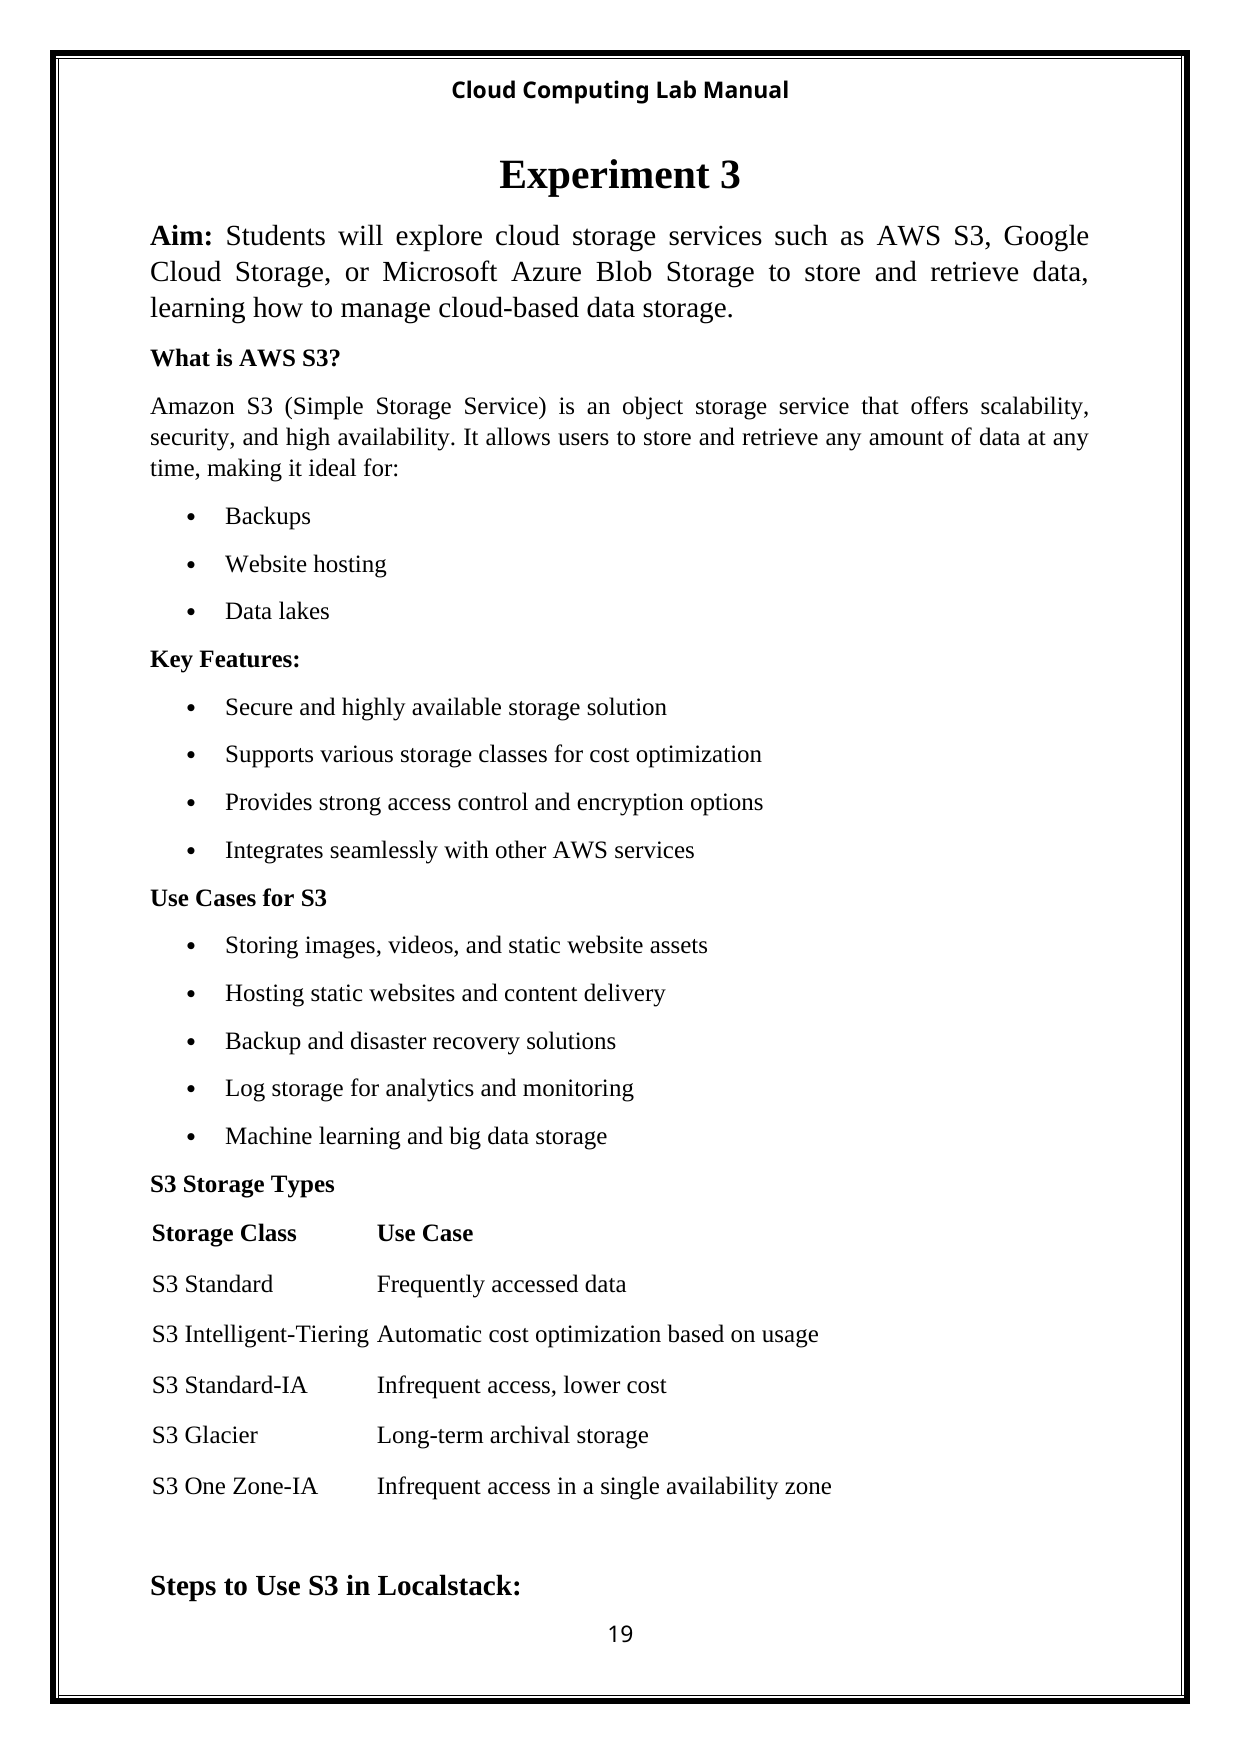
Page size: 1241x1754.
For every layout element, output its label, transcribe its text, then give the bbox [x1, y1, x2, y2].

text Aim: Students will explore cloud storage services such as AWS S3, Google Cloud Storage, or Microsoft Azure Blob Storage to store and retrieve data, learning how to manage cloud-based data storage. [150, 218, 1090, 324]
text Key Features: [150, 644, 1090, 673]
list Log storage for analytics and monitoring [187, 1073, 1090, 1102]
table_cell S3 Standard-IA [150, 1369, 375, 1419]
list Storing images, videos, and static website assets [187, 930, 1090, 959]
text Amazon S3 (Simple Storage Service) is an object storage service that offers scalability, security, and high availability. It allows users to store and retrieve any amount of data at any time, making it ideal for: [150, 391, 1090, 482]
table_cell Long-term archival storage [375, 1419, 838, 1470]
table_cell Infrequent access, lower cost [375, 1369, 838, 1419]
list Backups [187, 501, 1090, 530]
table_cell S3 One Zone-IA [150, 1470, 375, 1520]
list Hosting static websites and content delivery [187, 978, 1090, 1007]
table_cell S3 Glacier [150, 1419, 375, 1470]
list Secure and highly available storage solution [187, 692, 1090, 721]
table_cell Frequently accessed data [375, 1267, 838, 1318]
list Backup and disaster recovery solutions [187, 1026, 1090, 1054]
list Data lakes [187, 596, 1090, 625]
list Machine learning and big data storage [187, 1121, 1090, 1150]
list Supports various storage classes for cost optimization [187, 739, 1090, 768]
list Integrates seamlessly with other AWS services [187, 835, 1090, 864]
text Steps to Use S3 in Localstack: [150, 1568, 1090, 1602]
table_cell Automatic cost optimization based on usage [375, 1318, 838, 1368]
list Website hosting [187, 549, 1090, 577]
text S3 Storage Types [150, 1169, 1090, 1198]
table_cell S3 Standard [150, 1267, 375, 1318]
text Use Cases for S3 [150, 883, 1090, 911]
text What is AWS S3? [150, 343, 1090, 372]
list Provides strong access control and encryption options [187, 787, 1090, 816]
text Experiment 3 [150, 150, 1090, 198]
table_header Storage Class [150, 1217, 375, 1267]
table_header Use Case [375, 1217, 838, 1267]
table_cell Infrequent access in a single availability zone [375, 1470, 838, 1520]
table_cell S3 Intelligent-Tiering [150, 1318, 375, 1368]
